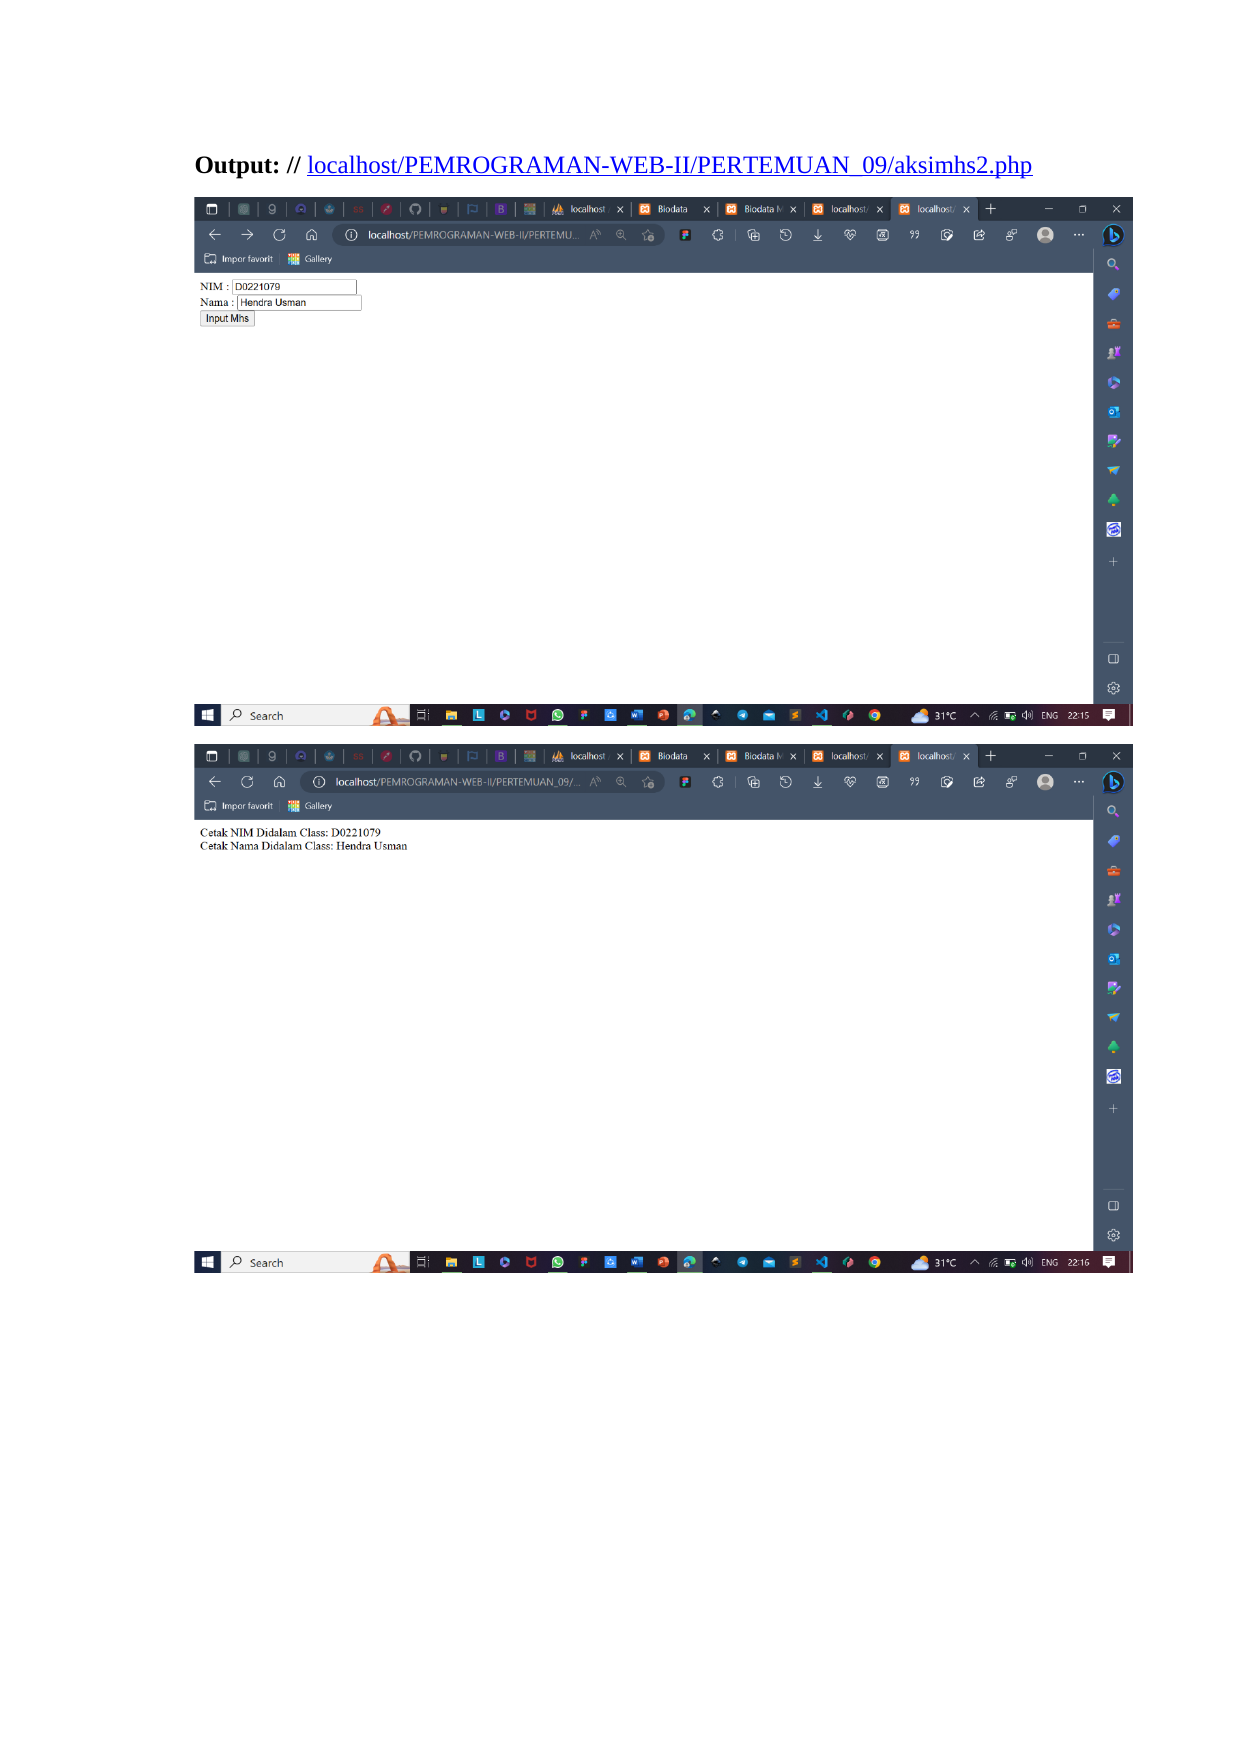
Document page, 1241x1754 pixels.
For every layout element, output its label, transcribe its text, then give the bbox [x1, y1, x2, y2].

text Output: // localhost/PEMROGRAMAN-WEB-II/PERTEMUAN_09/aksimhs2.php [194, 150, 1090, 179]
picture [194, 197, 1133, 726]
picture [194, 744, 1133, 1273]
